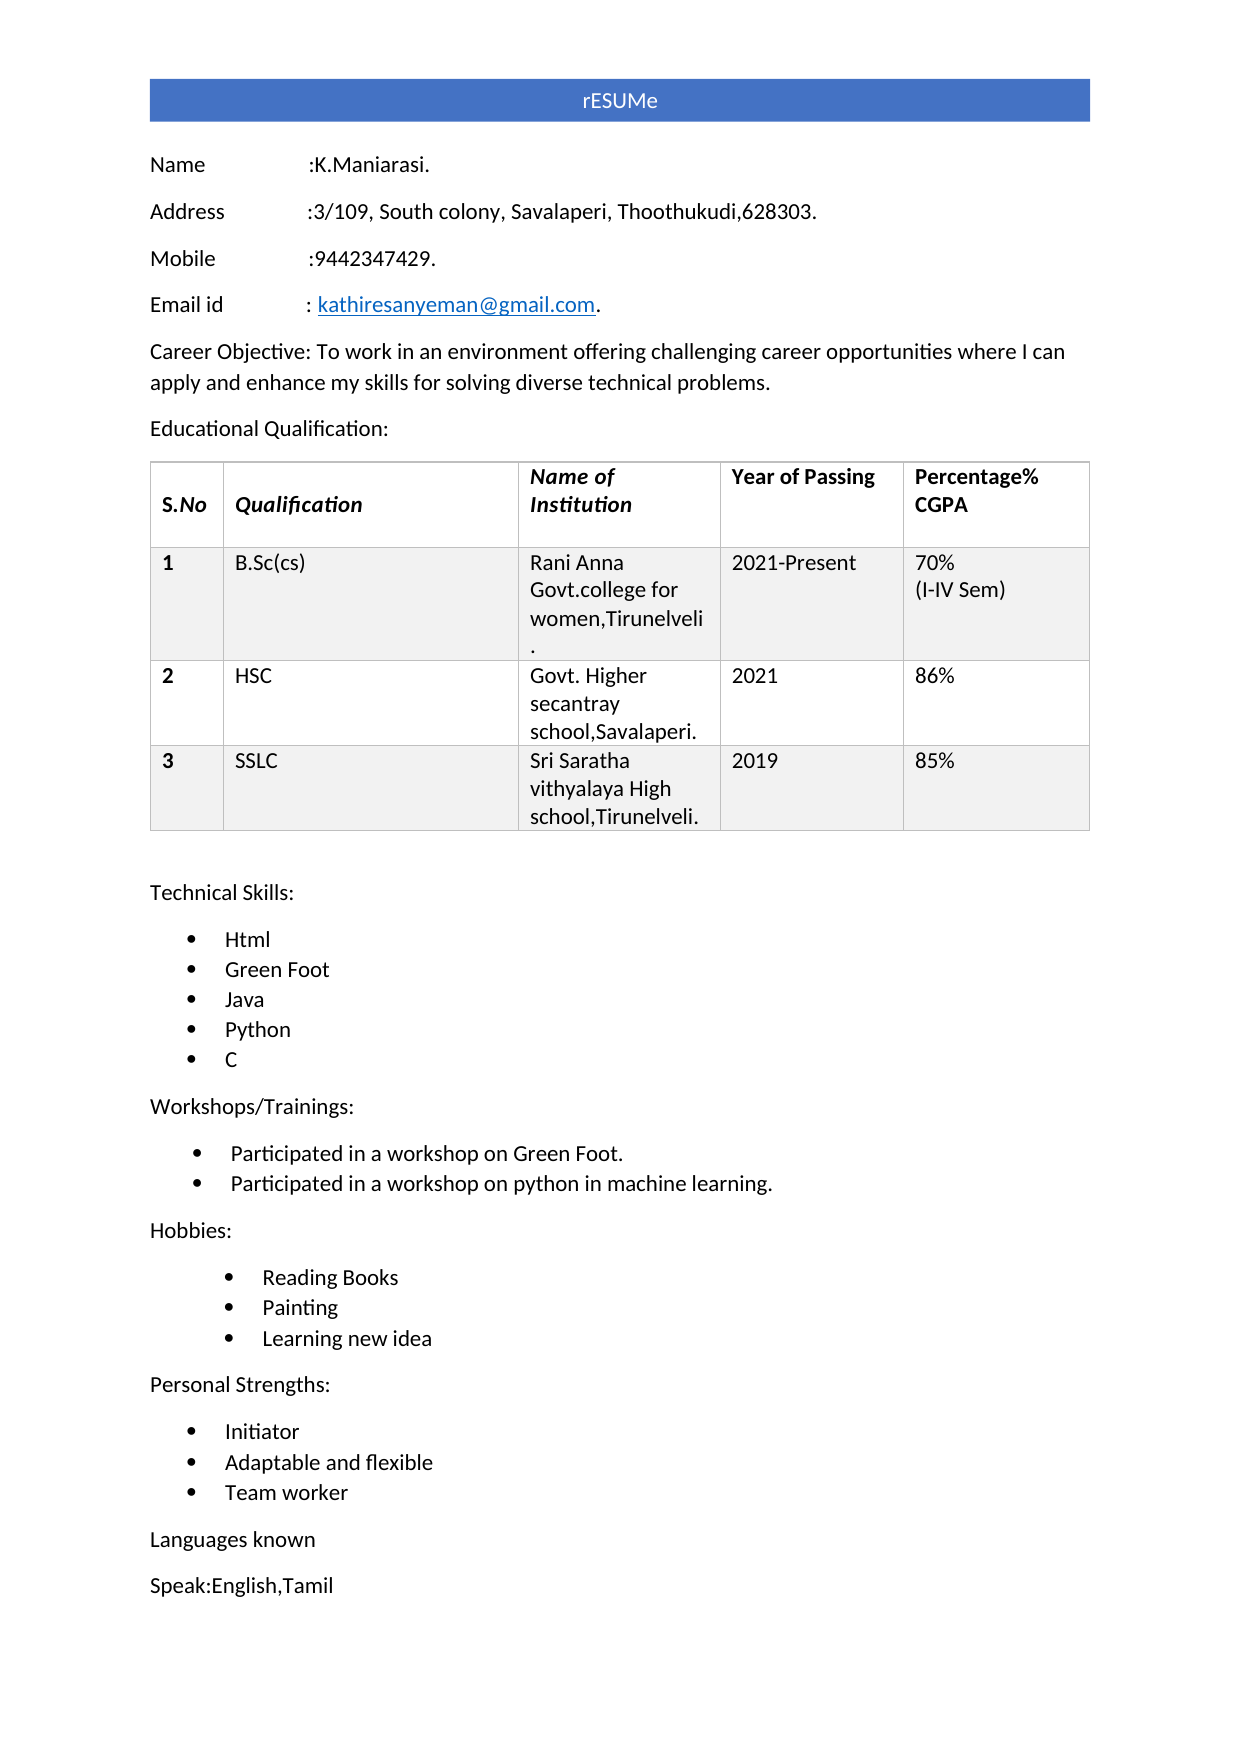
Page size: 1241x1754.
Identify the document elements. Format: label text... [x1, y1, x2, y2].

list Team worker [187, 1478, 1090, 1506]
table_cell 2021 [721, 661, 903, 745]
table_cell HSC [224, 661, 518, 745]
text Mobile :9442347429. [150, 244, 1090, 272]
table_cell Govt. Higher secantray school,Savalaperi. [519, 661, 720, 745]
text Career Objective: To work in an environment offering challenging career opportunities where I can apply and enhance my skills for solving diverse technical problems. [150, 337, 1090, 396]
text Workshops/Trainings: [150, 1092, 1090, 1120]
list Painting [225, 1293, 1090, 1321]
table_cell 3 [151, 746, 223, 830]
text Name :K.Maniarasi. [150, 150, 1090, 178]
text Address :3/109, South colony, Savalaperi, Thoothukudi,628303. [150, 197, 1090, 225]
table_header Name of Institution [519, 463, 720, 547]
table_cell SSLC [224, 746, 518, 830]
table_cell 2021-Present [721, 548, 903, 660]
table_cell 2019 [721, 746, 903, 830]
text Languages known [150, 1525, 1090, 1553]
text Personal Strengths: [150, 1371, 1090, 1398]
text Email id : kathiresanyeman@gmail.com. [150, 291, 1090, 319]
table_header S.No [151, 463, 223, 547]
text Hobbies: [150, 1216, 1090, 1244]
table_cell B.Sc(cs) [224, 548, 518, 660]
table_cell 70% (I-IV Sem) [904, 548, 1089, 660]
list Python [187, 1015, 1090, 1043]
list Green Foot [187, 955, 1090, 983]
list Initiator [187, 1417, 1090, 1445]
table_header Qualification [224, 463, 518, 547]
list Participated in a workshop on Green Foot. [193, 1139, 1090, 1167]
list Reading Books [225, 1263, 1090, 1291]
table_cell Rani Anna Govt.college for women,Tirunelveli. [519, 548, 720, 660]
list Learning new idea [225, 1324, 1090, 1352]
table_cell 86% [904, 661, 1089, 745]
text Speak:English,Tamil [150, 1572, 1090, 1599]
table_cell 2 [151, 661, 223, 745]
list Participated in a workshop on python in machine learning. [193, 1169, 1090, 1197]
table_cell 85% [904, 746, 1089, 830]
list Html [187, 925, 1090, 953]
table_cell 1 [151, 548, 223, 660]
list C [187, 1046, 1090, 1073]
table_header Percentage% CGPA [904, 463, 1089, 547]
list Java [187, 985, 1090, 1013]
table_header Year of Passing [721, 463, 903, 547]
text Educational Qualification: [150, 414, 1090, 443]
text Technical Skills: [150, 878, 1090, 906]
table_cell Sri Saratha vithyalaya High school,Tirunelveli. [519, 746, 720, 830]
list Adaptable and flexible [187, 1448, 1090, 1476]
